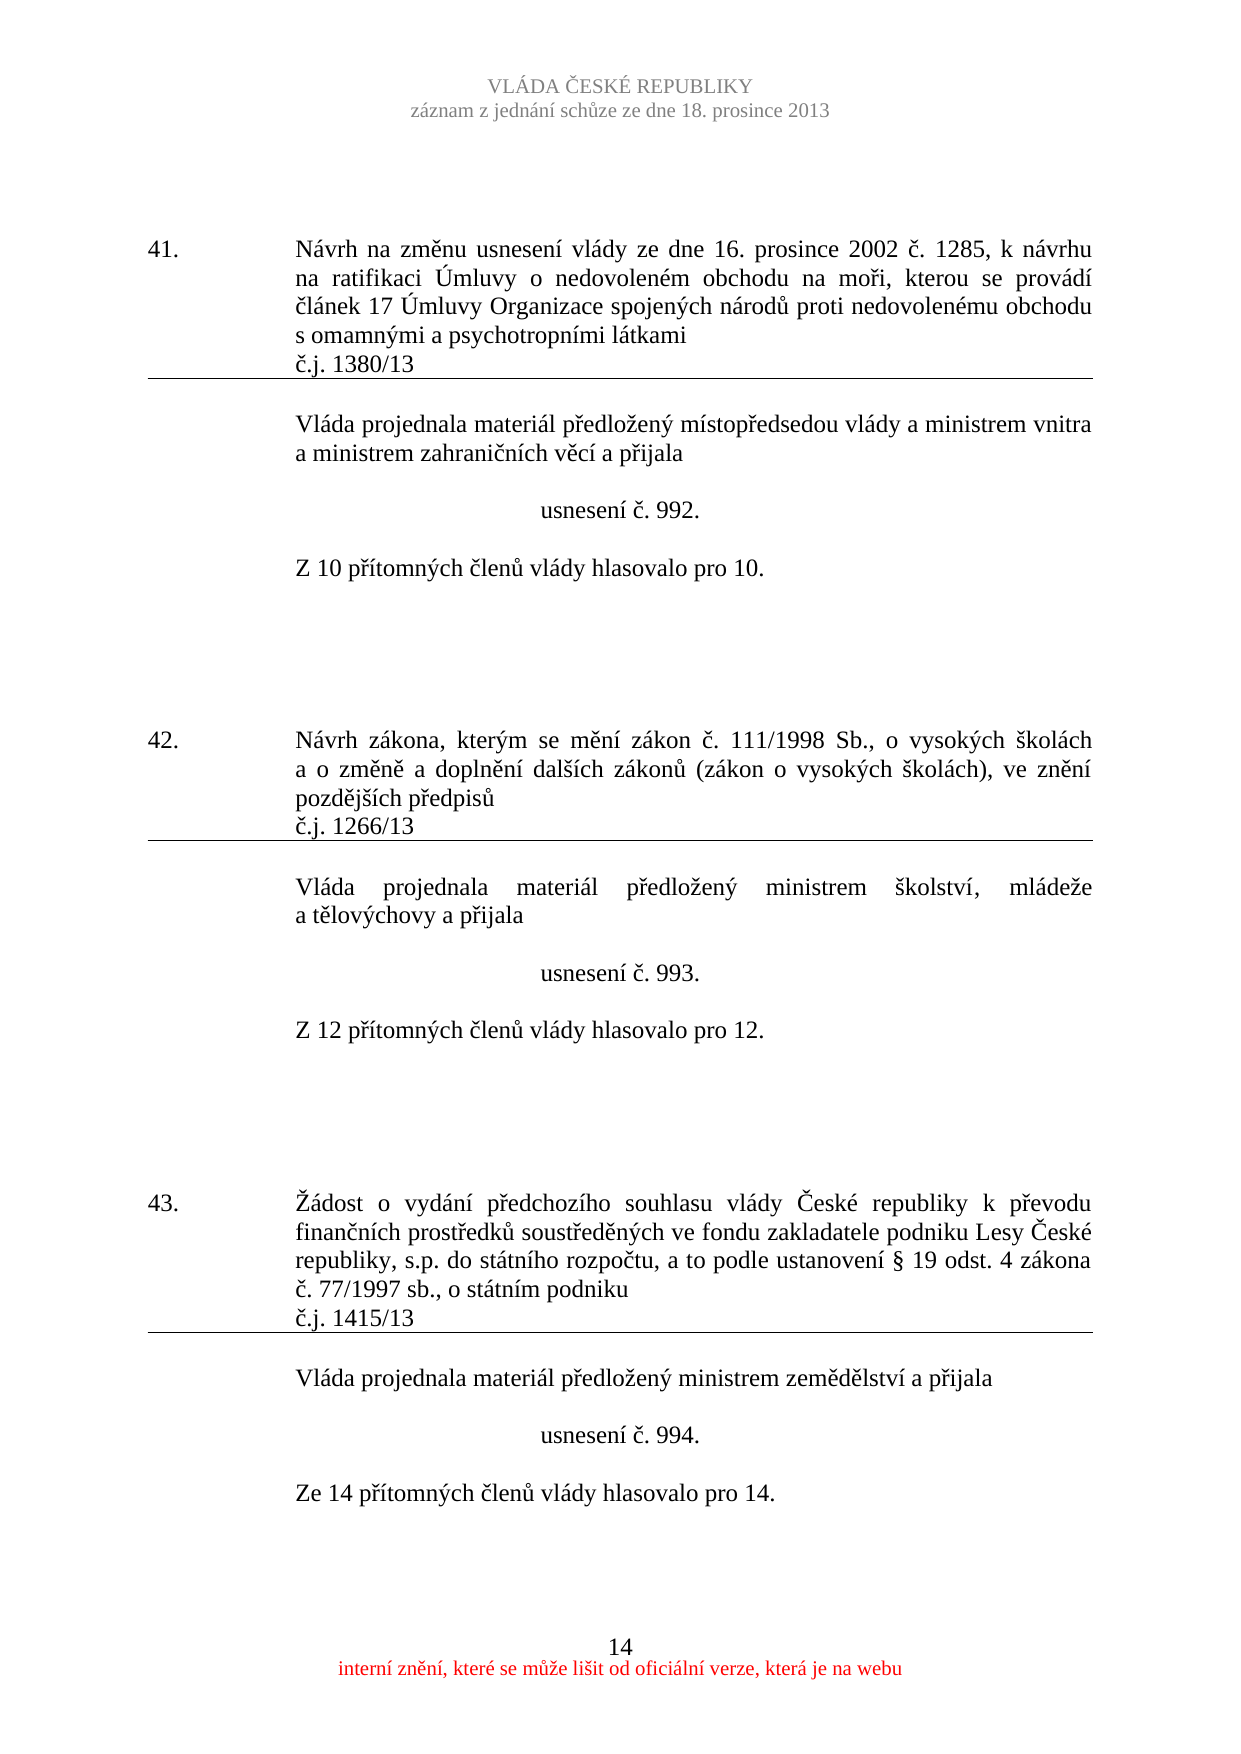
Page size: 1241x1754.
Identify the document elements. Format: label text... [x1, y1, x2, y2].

text usnesení č. 993. [148, 958, 1093, 987]
text usnesení č. 994. [148, 1420, 1093, 1449]
text Vláda projednala materiál předložený místopředsedou vlády a ministrem vnitra a ministrem zahraničních věcí a přijala [148, 409, 1093, 466]
text 42. Návrh zákona, kterým se mění zákon č. 111/1998 Sb., o vysokých školách a o změně a doplnění dalších zákonů (zákon o vysokých školách), ve znění pozdějších předpisů [148, 725, 1093, 811]
text č.j. 1266/13 [148, 811, 1093, 840]
text Vláda projednala materiál předložený ministrem zemědělství a přijala [148, 1363, 1093, 1392]
text Ze 14 přítomných členů vlády hlasovalo pro 14. [148, 1478, 1093, 1507]
text Z 12 přítomných členů vlády hlasovalo pro 12. [148, 1015, 1093, 1044]
text usnesení č. 992. [148, 495, 1093, 524]
text č.j. 1415/13 [148, 1303, 1093, 1332]
text 41. Návrh na změnu usnesení vlády ze dne 16. prosince 2002 č. 1285, k návrhu na ratifikaci Úmluvy o nedovoleném obchodu na moři, kterou se provádí článek 17 Úmluvy Organizace spojených národů proti nedovolenému obchodu s omamnými a psychotropními látkami [148, 234, 1093, 349]
text 43. Žádost o vydání předchozího souhlasu vlády České republiky k převodu finančních prostředků soustředěných ve fondu zakladatele podniku Lesy České republiky, s.p. do státního rozpočtu, a to podle ustanovení § 19 odst. 4 zákona č. 77/1997 sb., o státním podniku [148, 1188, 1093, 1303]
text Vláda projednala materiál předložený ministrem školství‚ mládeže a tělovýchovy a přijala [148, 872, 1093, 929]
text č.j. 1380/13 [148, 349, 1093, 378]
text Z 10 přítomných členů vlády hlasovalo pro 10. [148, 553, 1093, 581]
